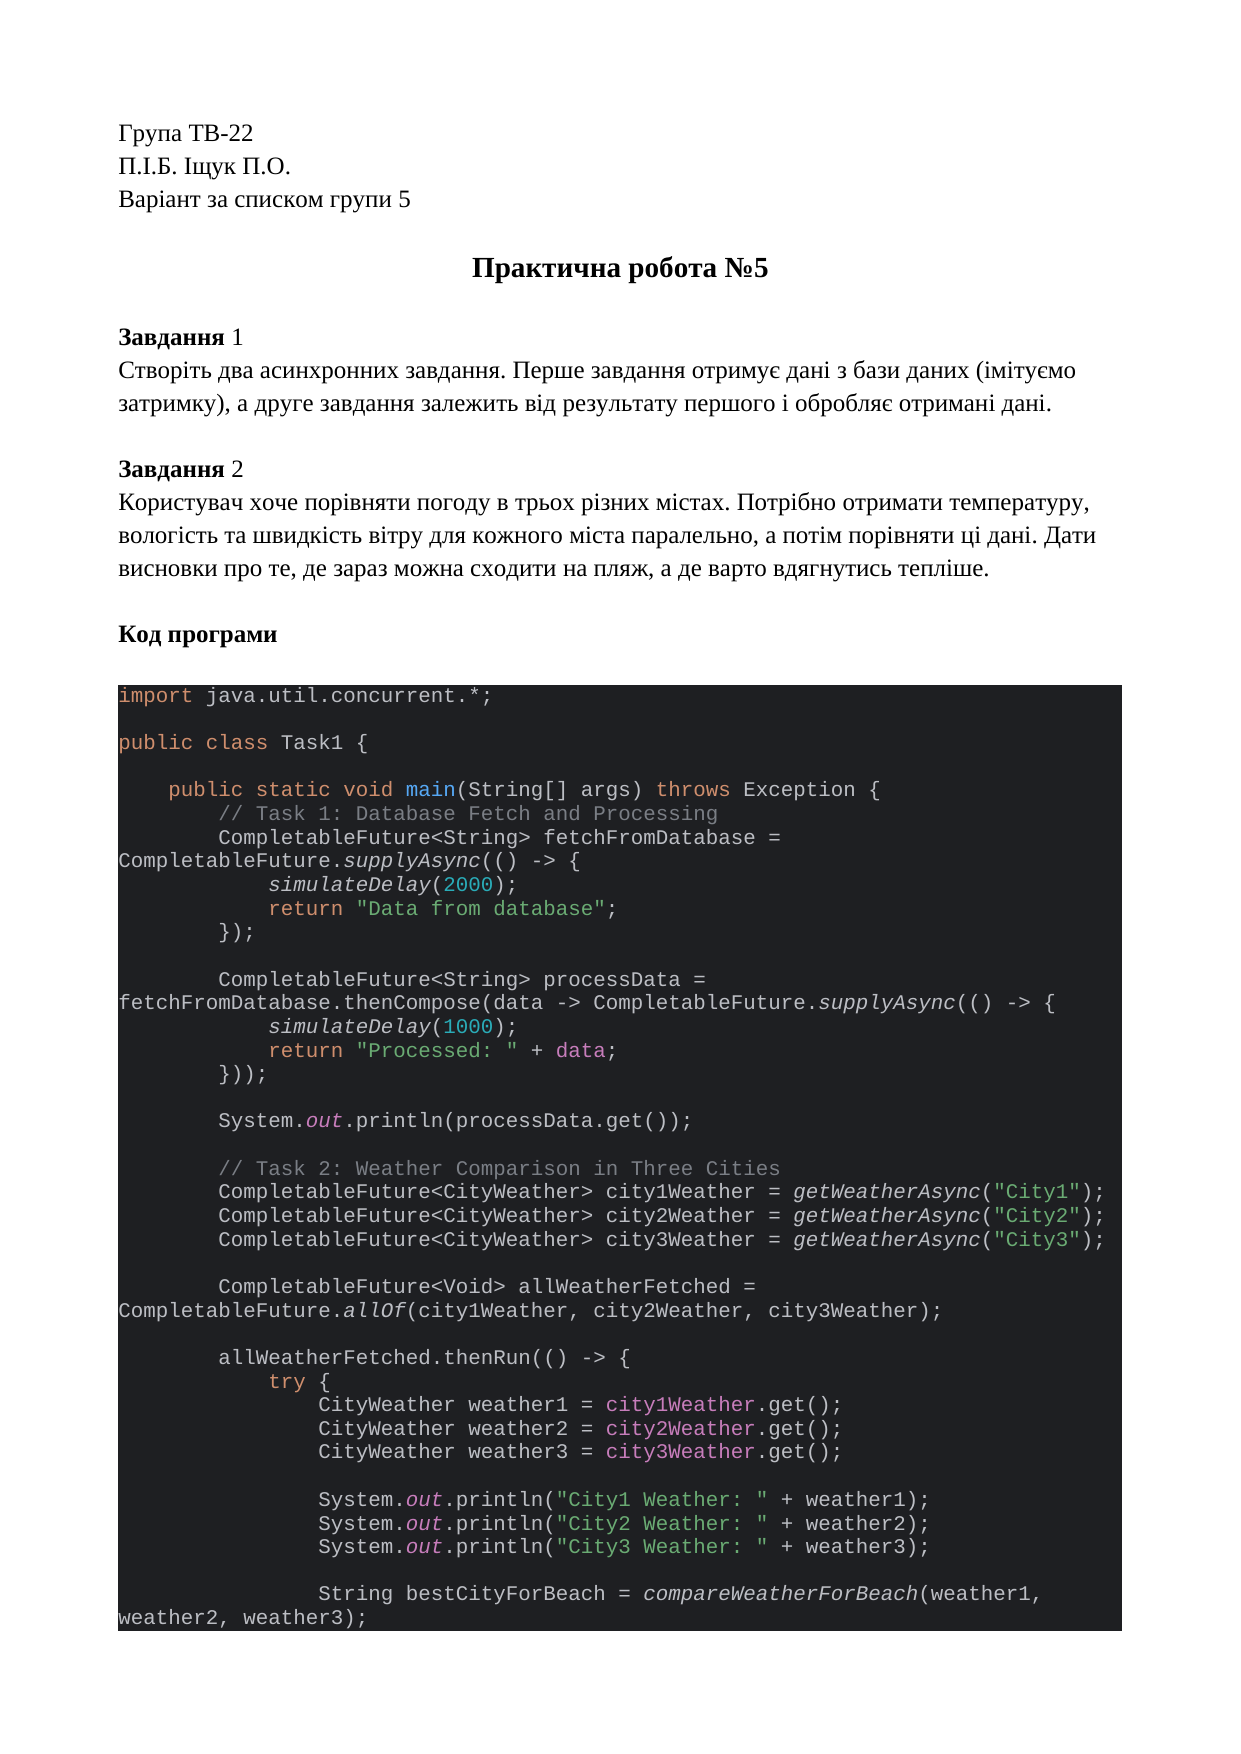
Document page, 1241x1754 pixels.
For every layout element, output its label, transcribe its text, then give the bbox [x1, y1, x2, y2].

text Створіть два асинхронних завдання. Перше завдання отримує дані з бази даних (імітуємо затримку), а друге завдання залежить від результату першого і обробляє отримані дані. [118, 355, 1122, 416]
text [118, 685, 1122, 1631]
text Група ТВ-22 [118, 118, 1122, 147]
text Варіант за списком групи 5 [118, 184, 1122, 213]
text Завдання 1 [118, 322, 1122, 350]
text Завдання 2 [118, 454, 1122, 482]
text Код програми [118, 619, 1122, 648]
text Практична робота №5 [118, 250, 1122, 284]
text Користувач хоче порівняти погоду в трьох різних містах. Потрібно отримати температуру, вологість та швидкість вітру для кожного міста паралельно, а потім порівняти ці дані. Дати висновки про те, де зараз можна сходити на пляж, а де варто вдягнутись тепліше. [118, 487, 1122, 582]
text П.І.Б. Іщук П.О. [118, 151, 1122, 180]
